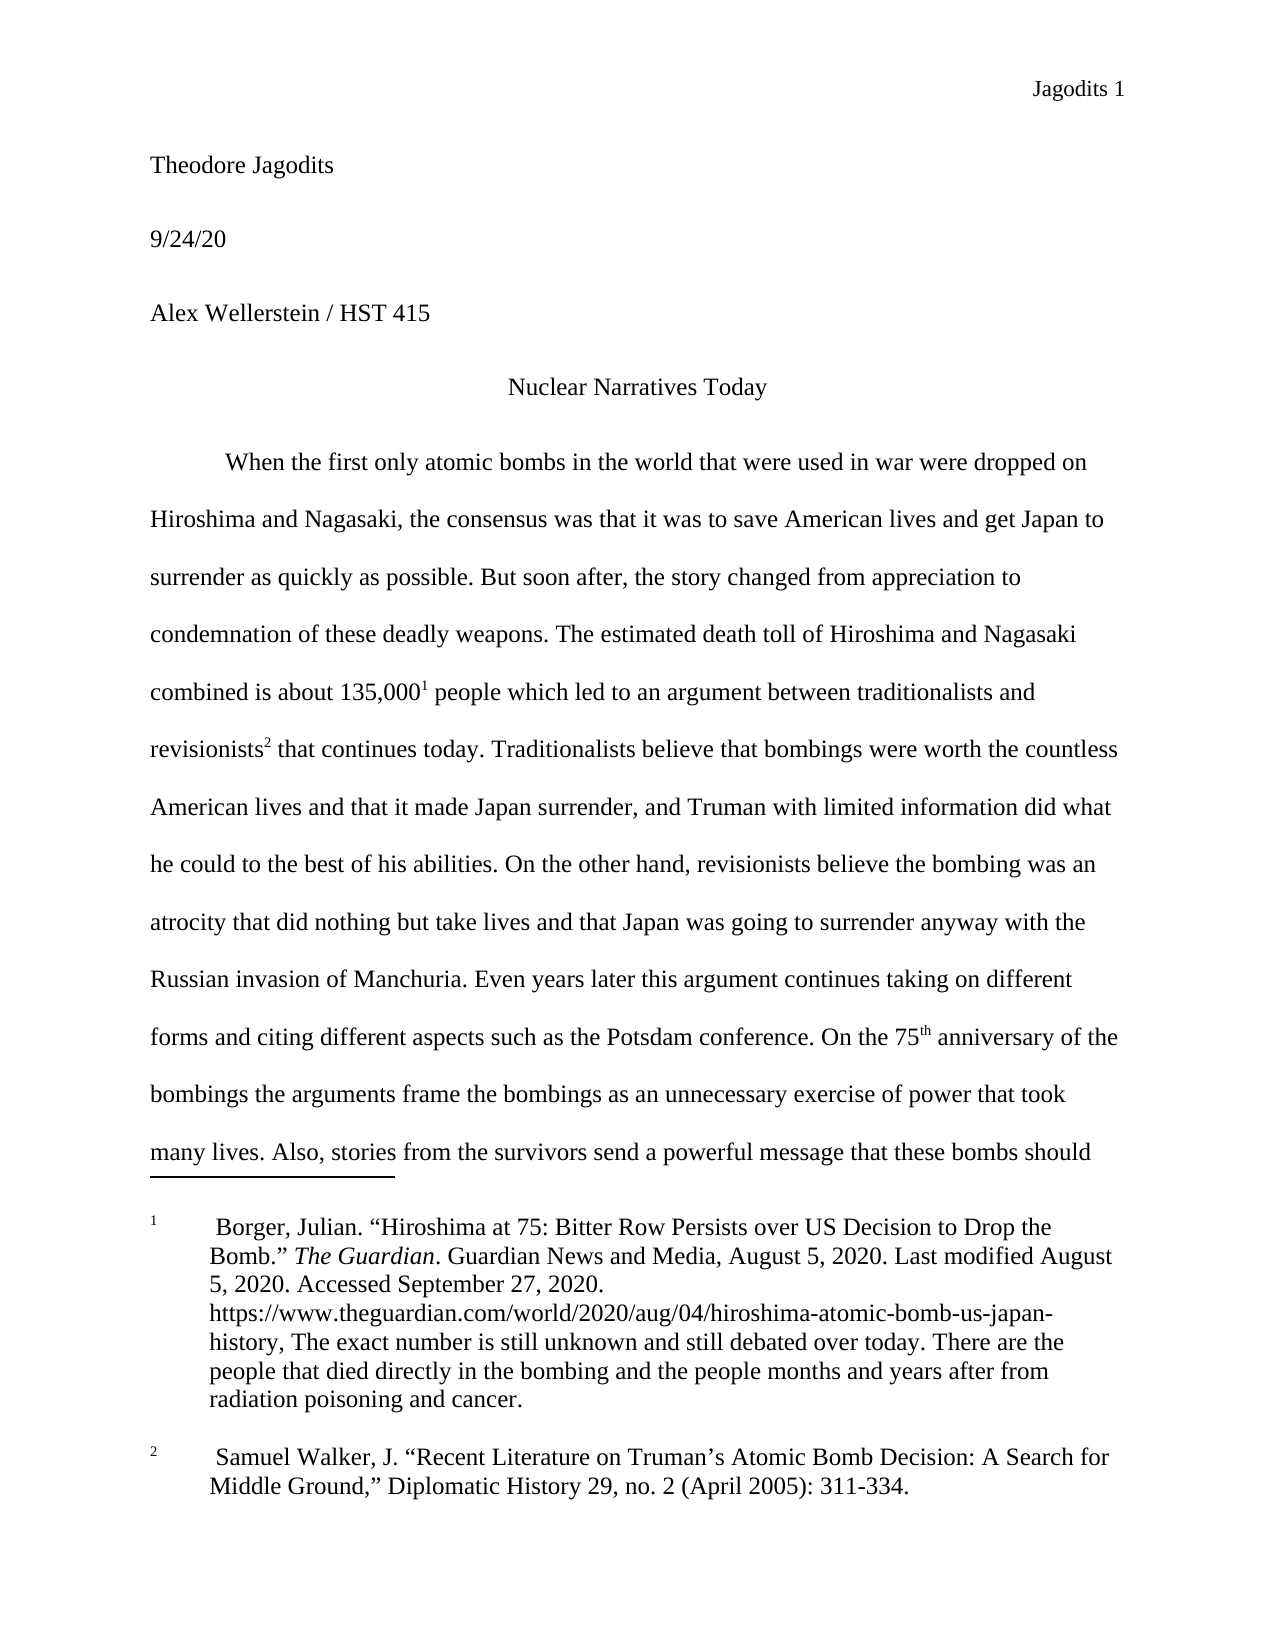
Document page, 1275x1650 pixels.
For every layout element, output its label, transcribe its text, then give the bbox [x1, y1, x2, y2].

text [150, 447, 1125, 1165]
text 9/24/20 [150, 224, 1125, 253]
text Theodore Jagodits [150, 150, 1125, 179]
text Alex Wellerstein / HST 415 [150, 298, 1125, 327]
text Nuclear Narratives Today [150, 372, 1125, 401]
